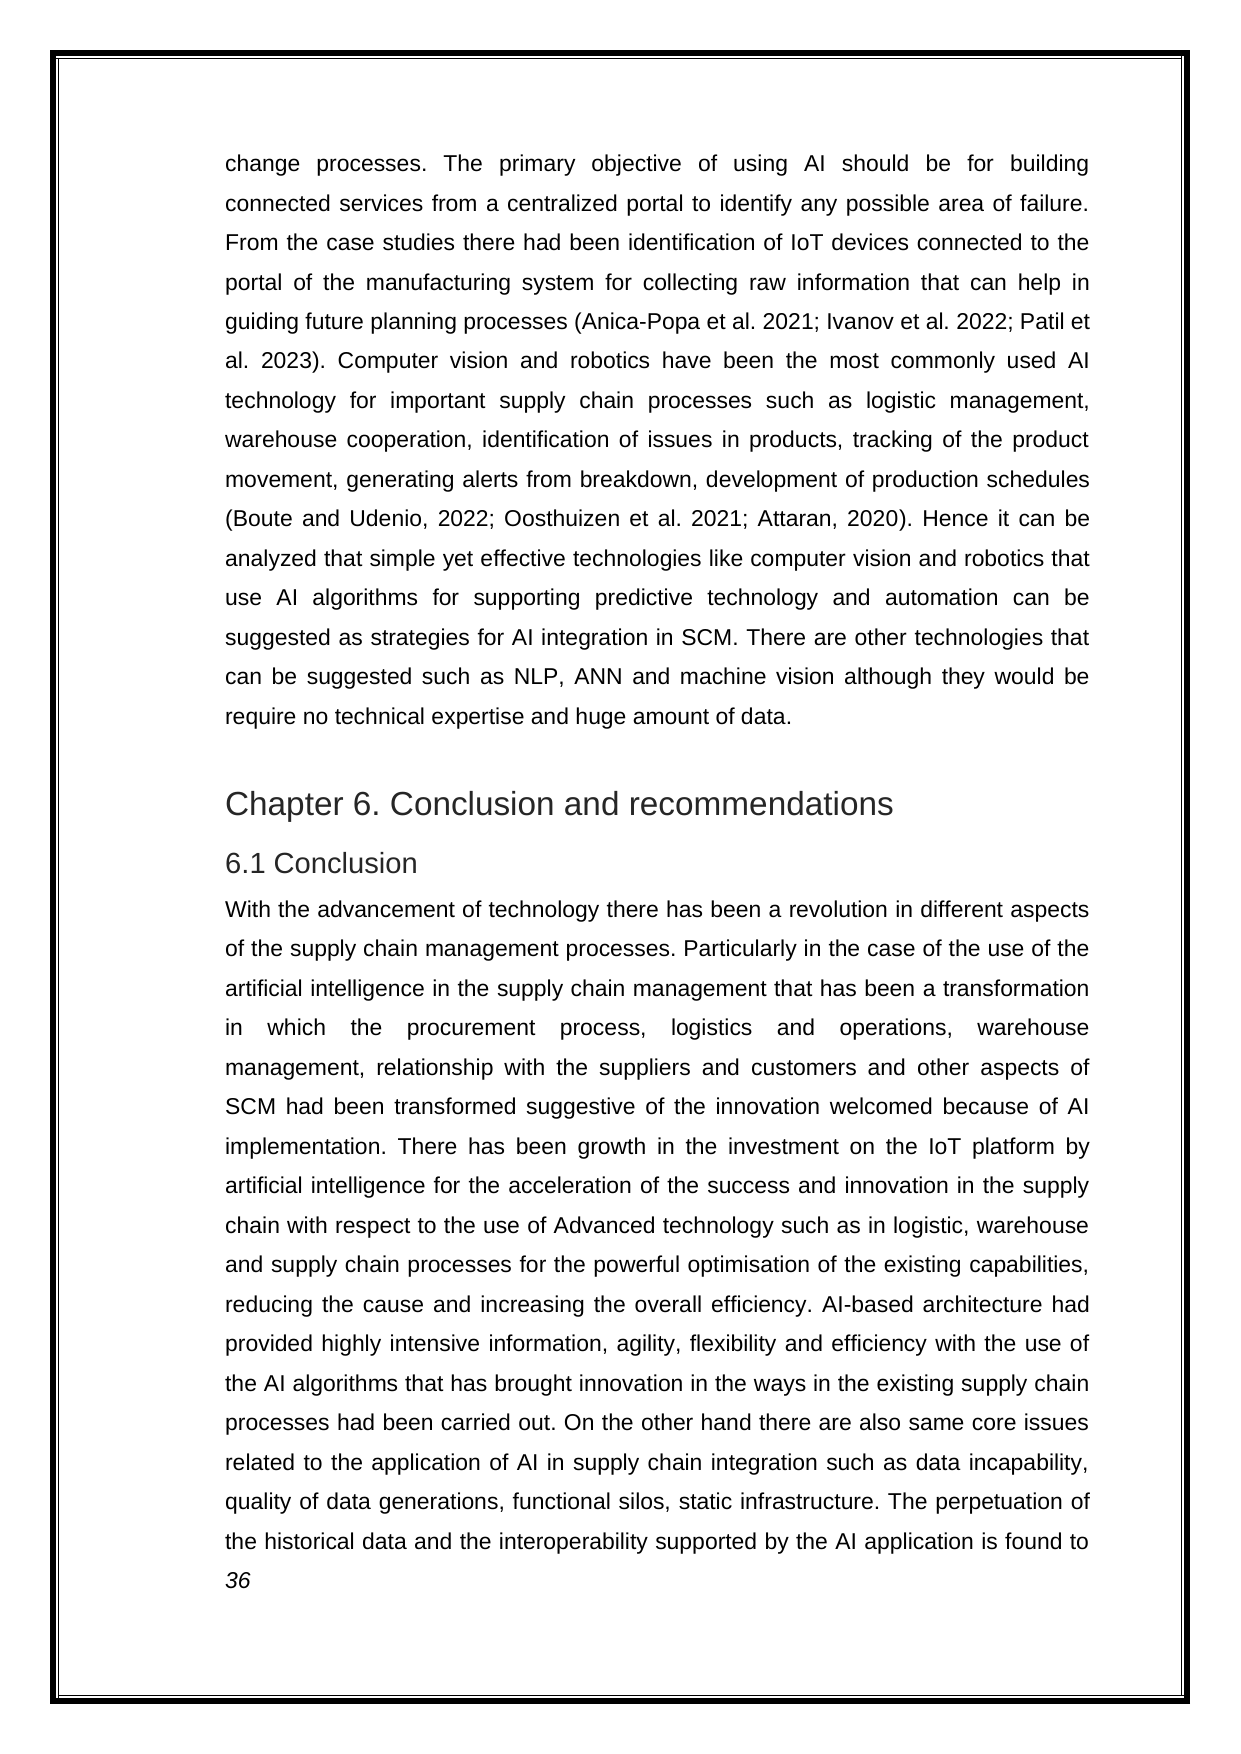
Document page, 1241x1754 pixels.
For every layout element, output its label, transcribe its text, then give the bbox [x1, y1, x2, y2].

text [225, 896, 1090, 1554]
subtitle 6.1 Conclusion [225, 846, 1090, 879]
subtitle Chapter 6. Conclusion and recommendations [225, 784, 1090, 822]
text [225, 150, 1090, 729]
